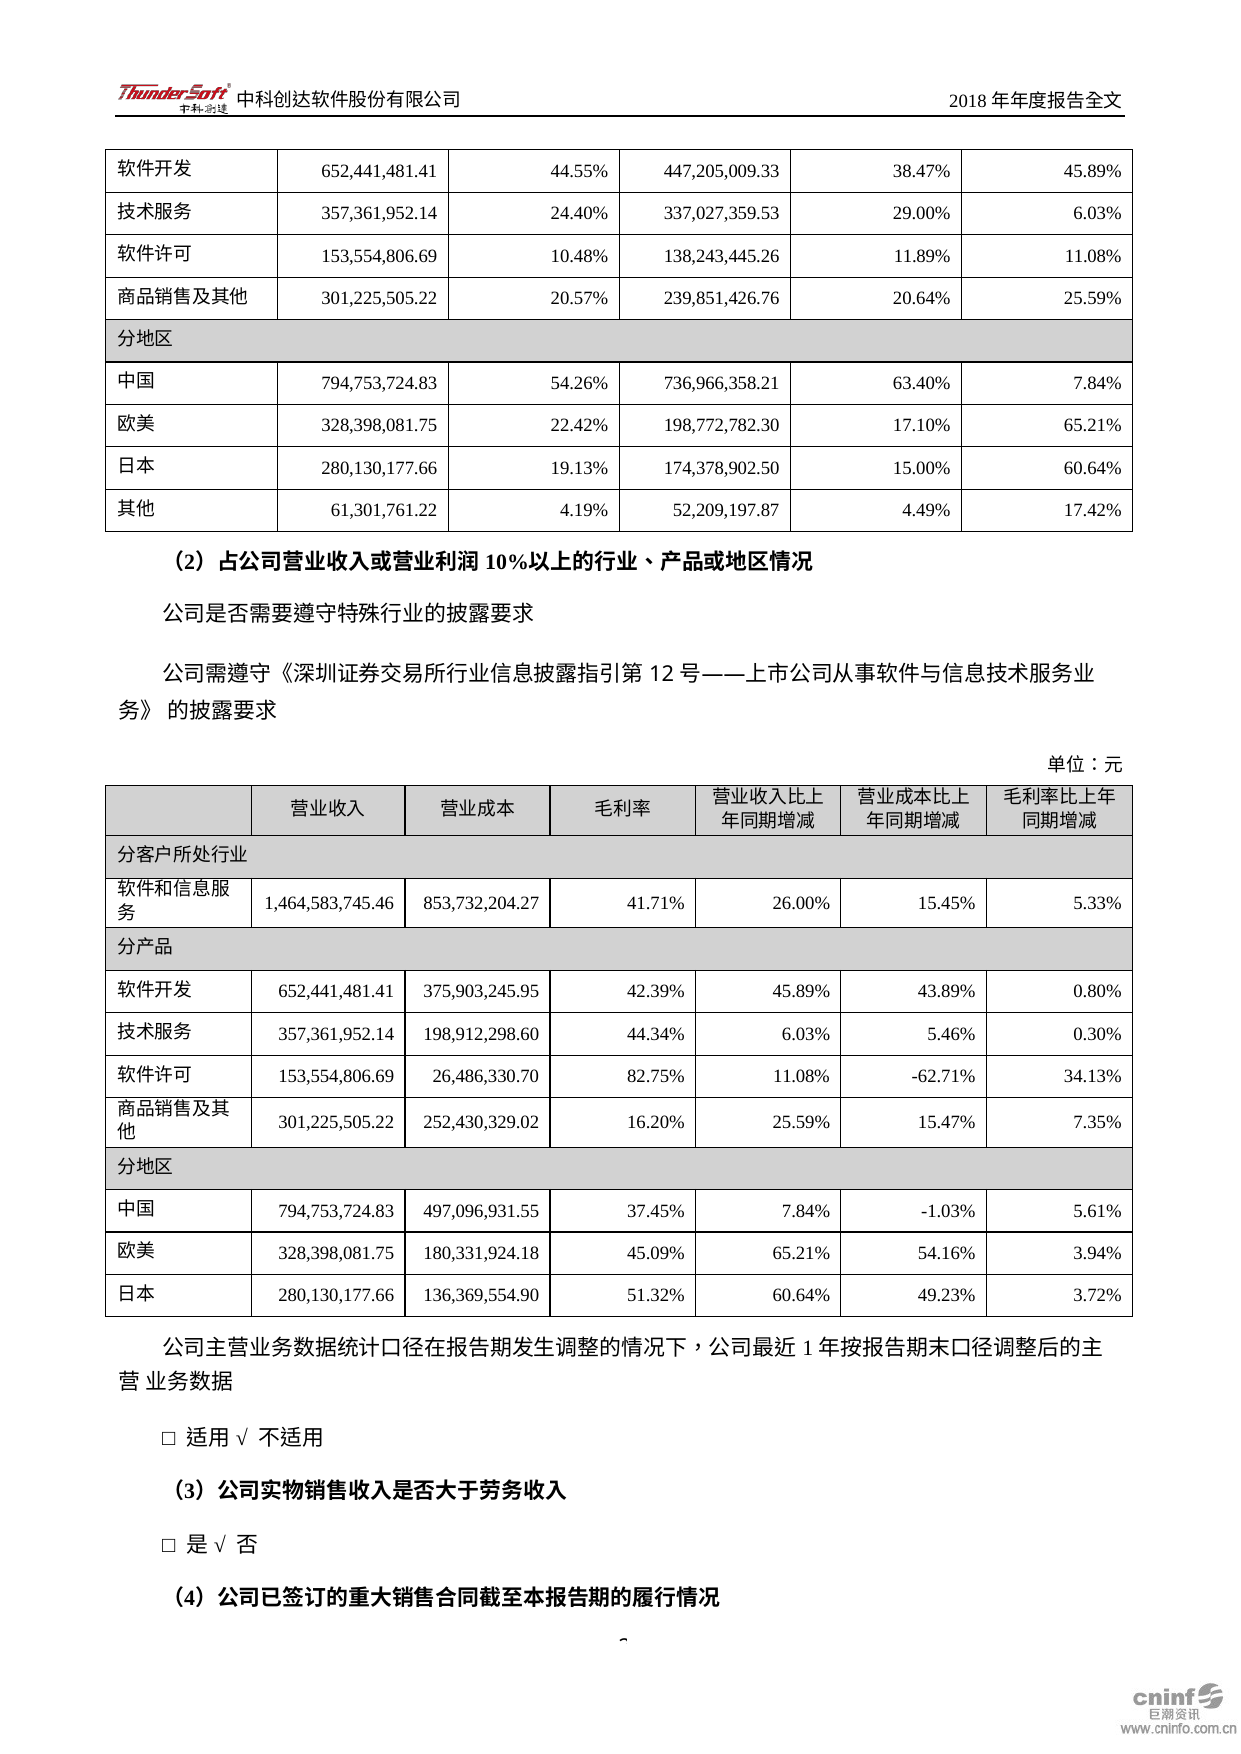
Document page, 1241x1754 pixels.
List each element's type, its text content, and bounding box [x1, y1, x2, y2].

table_header 447,205,009.33 [620, 150, 790, 192]
table_cell 198,912,298.60 [406, 1013, 549, 1054]
table_cell 欧美 [106, 1233, 251, 1274]
table_cell 22.42% [449, 405, 619, 446]
table_header 软件开发 [106, 150, 277, 192]
table_cell 26.00% [696, 879, 840, 927]
table_cell 280,130,177.66 [252, 1275, 404, 1316]
table_cell 375,903,245.95 [406, 971, 549, 1012]
table_cell 商品销售及其他 [106, 278, 277, 319]
table_cell 60.64% [962, 447, 1132, 488]
table_cell 11.08% [696, 1056, 840, 1097]
table_cell 11.08% [962, 235, 1132, 277]
table_cell 3.94% [987, 1233, 1132, 1274]
table_cell 16.20% [551, 1098, 695, 1147]
table_cell 328,398,081.75 [252, 1233, 404, 1274]
text 单位：元 [96, 752, 1122, 777]
table_cell 180,331,924.18 [406, 1233, 549, 1274]
table_cell 736,966,358.21 [620, 363, 790, 404]
table_cell 52,209,197.87 [620, 490, 790, 531]
table_cell 分地区 [106, 1148, 1132, 1189]
table_cell 37.45% [551, 1190, 695, 1231]
table_cell 153,554,806.69 [278, 235, 448, 277]
table_cell 34.13% [987, 1056, 1132, 1097]
table_cell 6.03% [696, 1013, 840, 1054]
text 公司需遵守《深圳证券交易所行业信息披露指引第 12 号——上市公司从事软件与信息技术服务业务》 的披露要求 [118, 658, 1135, 724]
table_cell 63.40% [791, 363, 961, 404]
table_cell 174,378,902.50 [620, 447, 790, 488]
table_cell 357,361,952.14 [252, 1013, 404, 1054]
table_cell 280,130,177.66 [278, 447, 448, 488]
table_cell 26,486,330.70 [406, 1056, 549, 1097]
subtitle （3）公司实物销售收入是否大于劳务收入 [162, 1475, 1134, 1505]
table_cell 65.21% [696, 1233, 840, 1274]
table_cell 138,243,445.26 [620, 235, 790, 277]
table_cell 软件许可 [106, 1056, 251, 1097]
table_header 营业收入比上 年同期增减 [696, 786, 840, 835]
table_cell 301,225,505.22 [278, 278, 448, 319]
table_cell 45.09% [551, 1233, 695, 1274]
table_cell 198,772,782.30 [620, 405, 790, 446]
table_cell 42.39% [551, 971, 695, 1012]
table_cell 7.84% [696, 1190, 840, 1231]
table_cell 65.21% [962, 405, 1132, 446]
table_cell 软件许可 [106, 235, 277, 277]
table_cell 6.03% [962, 193, 1132, 234]
table_cell 分产品 [106, 928, 1132, 970]
table_cell 652,441,481.41 [252, 971, 404, 1012]
table_cell 商品销售及其 他 [106, 1098, 251, 1147]
table_cell 54.16% [841, 1233, 986, 1274]
table_header 652,441,481.41 [278, 150, 448, 192]
table_cell 301,225,505.22 [252, 1098, 404, 1147]
table_cell 19.13% [449, 447, 619, 488]
table_cell 357,361,952.14 [278, 193, 448, 234]
table_cell 24.40% [449, 193, 619, 234]
picture [1115, 1680, 1240, 1737]
table_cell 0.80% [987, 971, 1132, 1012]
table_cell 136,369,554.90 [406, 1275, 549, 1316]
table_cell 5.61% [987, 1190, 1132, 1231]
table_cell 其他 [106, 490, 277, 531]
table_cell 61,301,761.22 [278, 490, 448, 531]
table_cell 中国 [106, 1190, 251, 1231]
table_cell 794,753,724.83 [278, 363, 448, 404]
table_cell 3.72% [987, 1275, 1132, 1316]
table_cell 43.89% [841, 971, 986, 1012]
table_cell 328,398,081.75 [278, 405, 448, 446]
table_cell 497,096,931.55 [406, 1190, 549, 1231]
table_cell 日本 [106, 1275, 251, 1316]
text 公司主营业务数据统计口径在报告期发生调整的情况下，公司最近 1 年按报告期末口径调整后的主营 业务数据 [118, 1331, 1124, 1396]
table_cell 60.64% [696, 1275, 840, 1316]
table_cell 853,732,204.27 [406, 879, 549, 927]
table_cell 软件开发 [106, 971, 251, 1012]
text （2）占公司营业收入或营业利润 10%以上的行业、产品或地区情况 公司是否需要遵守特殊行业的披露要求 [162, 546, 817, 628]
table_cell 日本 [106, 447, 277, 488]
table_cell 25.59% [696, 1098, 840, 1147]
table_cell 25.59% [962, 278, 1132, 319]
table_cell 15.47% [841, 1098, 986, 1147]
table_cell 软件和信息服 务 [106, 879, 251, 927]
table_cell 51.32% [551, 1275, 695, 1316]
table_cell 29.00% [791, 193, 961, 234]
table_header 45.89% [962, 150, 1132, 192]
table_cell -1.03% [841, 1190, 986, 1231]
picture [118, 83, 231, 114]
table_header [106, 786, 251, 835]
table_cell 794,753,724.83 [252, 1190, 404, 1231]
table_cell 337,027,359.53 [620, 193, 790, 234]
table_header 毛利率比上年 同期增减 [987, 786, 1132, 835]
table_cell 技术服务 [106, 193, 277, 234]
table_cell 45.89% [696, 971, 840, 1012]
table_cell 252,430,329.02 [406, 1098, 549, 1147]
table_cell 5.33% [987, 879, 1132, 927]
text □ 适用 √ 不适用 [162, 1422, 1134, 1452]
table_cell 15.00% [791, 447, 961, 488]
table_cell 4.49% [791, 490, 961, 531]
table_cell 10.48% [449, 235, 619, 277]
table_cell 20.64% [791, 278, 961, 319]
table_cell 20.57% [449, 278, 619, 319]
table_cell -62.71% [841, 1056, 986, 1097]
table_cell 15.45% [841, 879, 986, 927]
table_cell 欧美 [106, 405, 277, 446]
table_cell 7.35% [987, 1098, 1132, 1147]
table_cell 239,851,426.76 [620, 278, 790, 319]
table_cell 中国 [106, 363, 277, 404]
table_cell 4.19% [449, 490, 619, 531]
table_cell 技术服务 [106, 1013, 251, 1054]
table_cell 分客户所处行业 [106, 836, 1132, 878]
text □ 是 √ 否 [162, 1529, 1134, 1558]
table_header 营业收入 [252, 786, 404, 835]
table_cell 49.23% [841, 1275, 986, 1316]
table_cell 7.84% [962, 363, 1132, 404]
table_header 营业成本比上 年同期增减 [841, 786, 986, 835]
table_cell 82.75% [551, 1056, 695, 1097]
table_cell 44.34% [551, 1013, 695, 1054]
subtitle （4）公司已签订的重大销售合同截至本报告期的履行情况 [162, 1582, 1134, 1612]
table_cell 0.30% [987, 1013, 1132, 1054]
table_cell 1,464,583,745.46 [252, 879, 404, 927]
table_header 38.47% [791, 150, 961, 192]
table_header 44.55% [449, 150, 619, 192]
table_cell 54.26% [449, 363, 619, 404]
table_cell 41.71% [551, 879, 695, 927]
table_cell 17.10% [791, 405, 961, 446]
table_cell 11.89% [791, 235, 961, 277]
table_cell 17.42% [962, 490, 1132, 531]
table_cell 5.46% [841, 1013, 986, 1054]
table_cell 153,554,806.69 [252, 1056, 404, 1097]
table_header 毛利率 [551, 786, 695, 835]
table_cell 分地区 [106, 320, 1132, 361]
table_header 营业成本 [406, 786, 549, 835]
